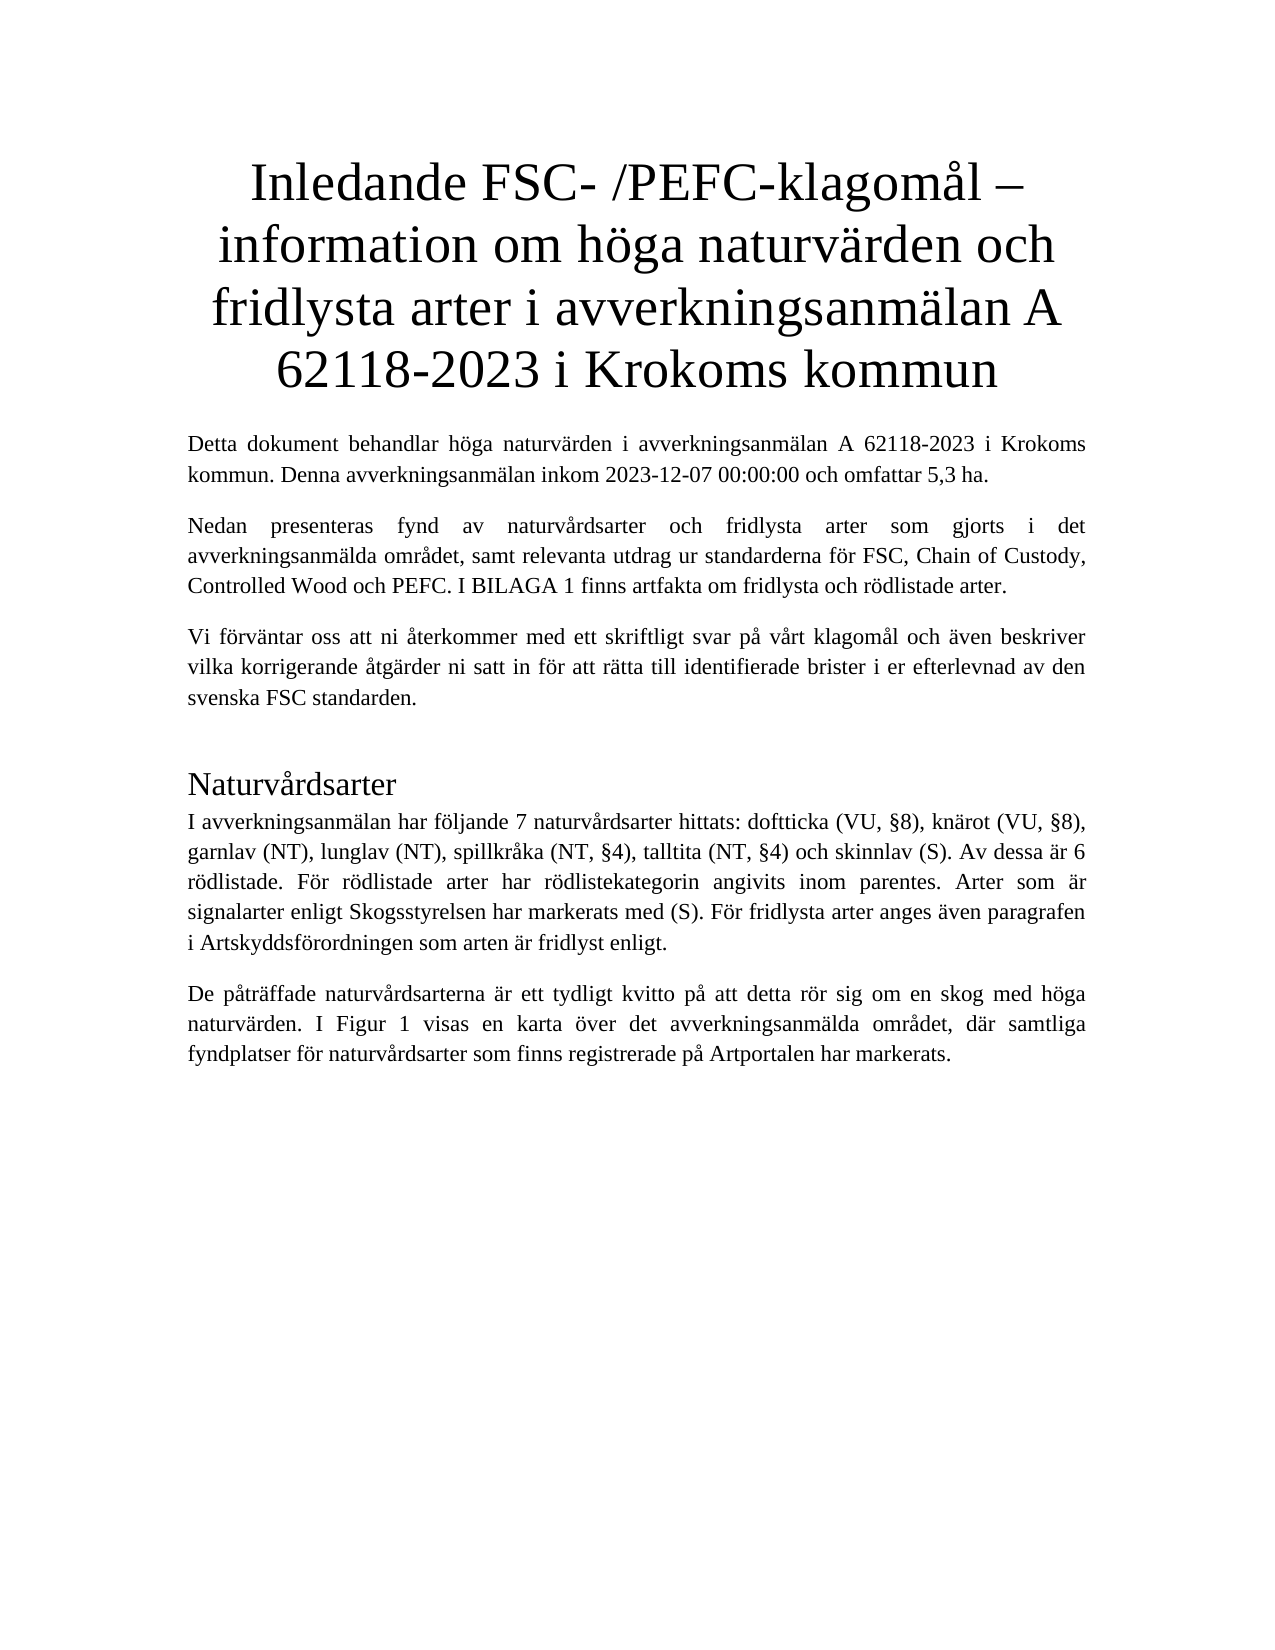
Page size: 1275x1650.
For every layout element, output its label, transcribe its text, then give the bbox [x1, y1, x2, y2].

text Vi förväntar oss att ni återkommer med ett skriftligt svar på vårt klagomål och även beskriver vilka korrigerande åtgärder ni satt in för att rätta till identifierade brister i er efterlevnad av den svenska FSC standarden. [187, 623, 1087, 710]
title Inledande FSC- /PEFC-klagomål – information om höga naturvärden och fridlysta arter i avverkningsanmälan A 62118-2023 i Krokoms kommun [187, 150, 1087, 399]
subtitle Naturvårdsarter [187, 764, 1087, 802]
text I avverkningsanmälan har följande 7 naturvårdsarter hittats: doftticka (VU, §8), knärot (VU, §8), garnlav (NT), lunglav (NT), spillkråka (NT, §4), talltita (NT, §4) och skinnlav (S). Av dessa är 6 rödlistade. För rödlistade arter har rödlistekategorin angivits inom parentes. Arter som är signalarter enligt Skogsstyrelsen har markerats med (S). För fridlysta arter anges även paragrafen i Artskyddsförordningen som arten är fridlyst enligt. [187, 808, 1087, 955]
text De påträffade naturvårdsarterna är ett tydligt kvitto på att detta rör sig om en skog med höga naturvärden. I Figur 1 visas en karta över det avverkningsanmälda området, där samtliga fyndplatser för naturvårdsarter som finns registrerade på Artportalen har markerats. [187, 980, 1087, 1066]
text Detta dokument behandlar höga naturvärden i avverkningsanmälan A 62118-2023 i Krokoms kommun. Denna avverkningsanmälan inkom 2023-12-07 00:00:00 och omfattar 5,3 ha. [187, 430, 1087, 487]
text Nedan presenteras fynd av naturvårdsarter och fridlysta arter som gjorts i det avverkningsanmälda området, samt relevanta utdrag ur standarderna för FSC, Chain of Custody, Controlled Wood och PEFC. I BILAGA 1 finns artfakta om fridlysta och rödlistade arter. [187, 512, 1087, 598]
